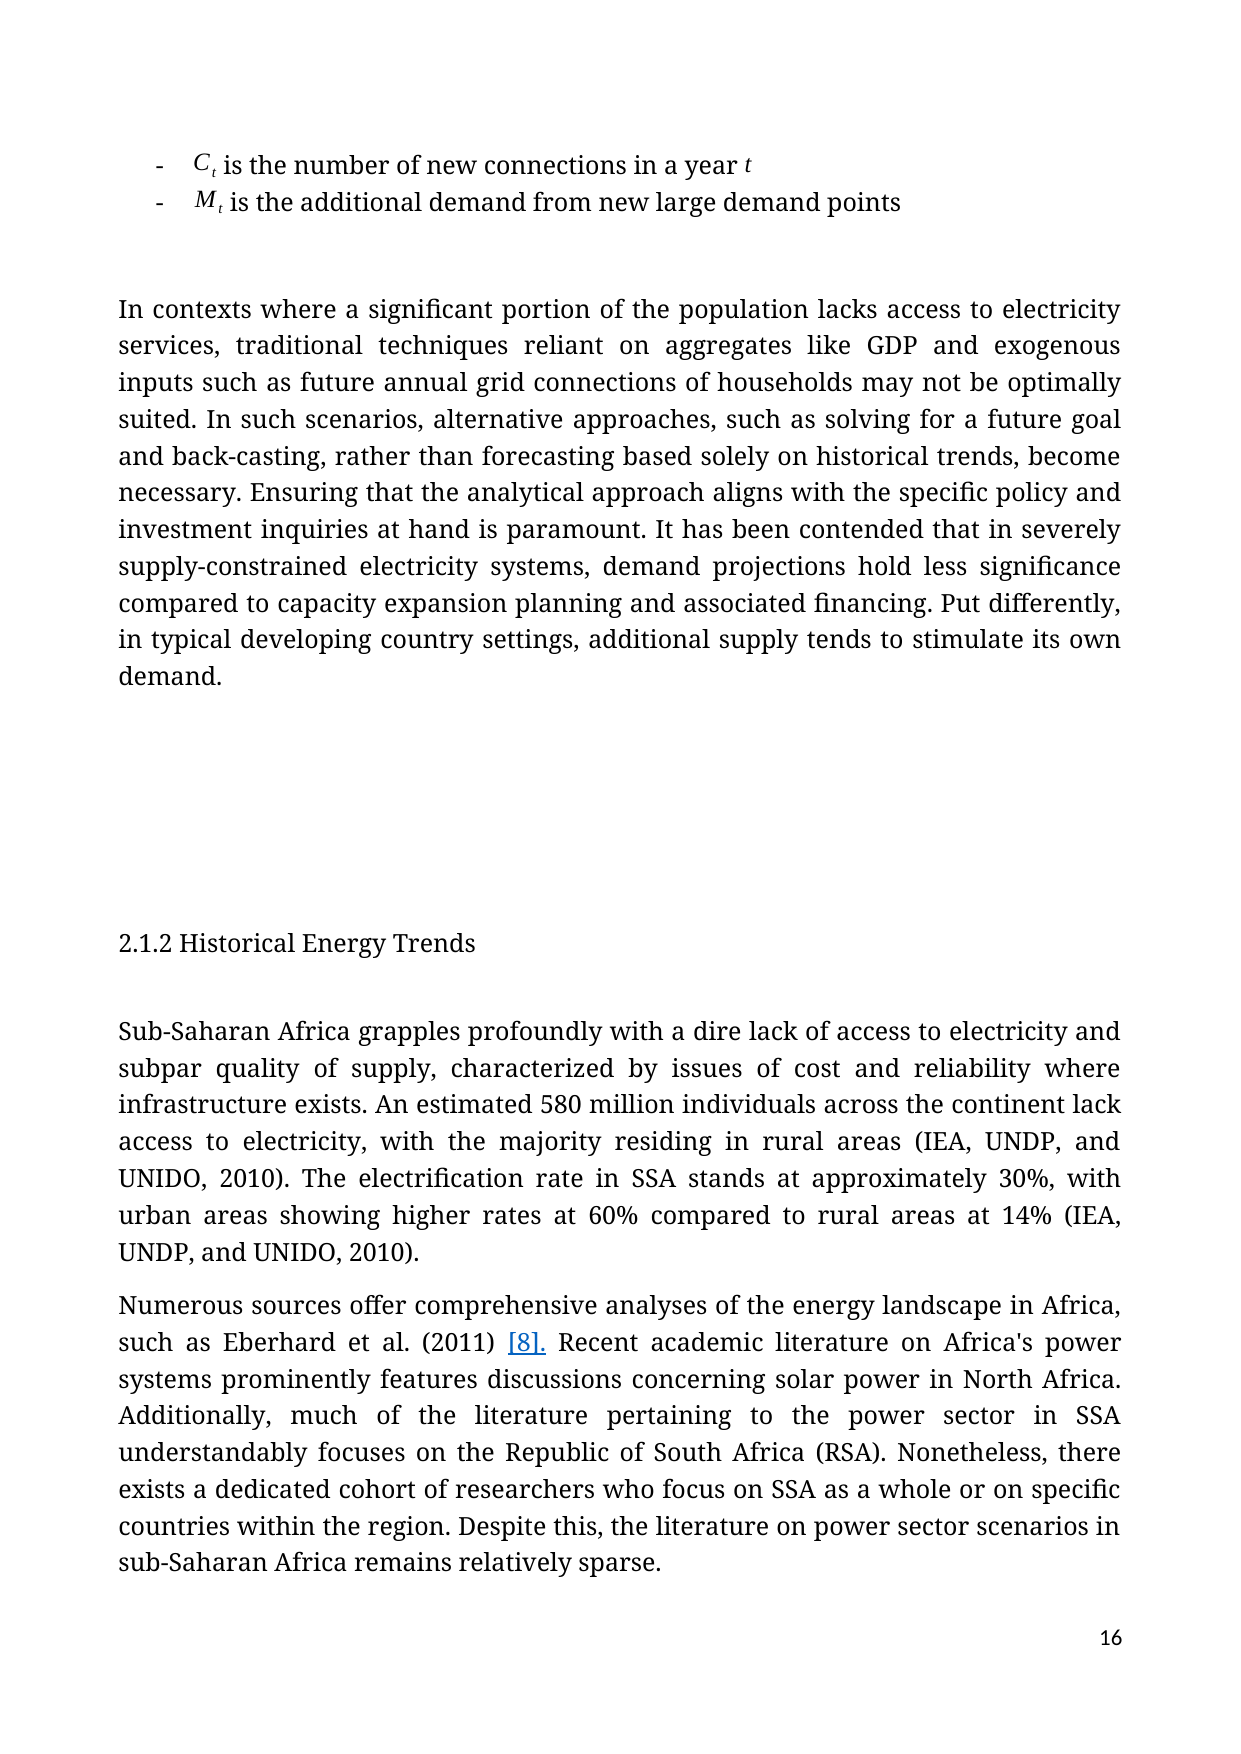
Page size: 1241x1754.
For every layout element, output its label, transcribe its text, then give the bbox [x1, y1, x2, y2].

list is the additional demand from new large demand points [156, 184, 1122, 218]
text Numerous sources offer comprehensive analyses of the energy landscape in Africa, such as Eberhard et al. (2011) [8]. Recent academic literature on Africa's power systems prominently features discussions concerning solar power in North Africa. Additionally, much of the literature pertaining to the power sector in SSA understandably focuses on the Republic of South Africa (RSA). Nonetheless, there exists a dedicated cohort of researchers who focus on SSA as a whole or on specific countries within the region. Despite this, the literature on power sector scenarios in sub-Saharan Africa remains relatively sparse. [118, 1288, 1122, 1579]
subtitle 2.1.2 Historical Energy Trends [118, 926, 1122, 960]
text In contexts where a significant portion of the population lacks access to electricity services, traditional techniques reliant on aggregates like GDP and exogenous inputs such as future annual grid connections of households may not be optimally suited. In such scenarios, alternative approaches, such as solving for a future goal and back-casting, rather than forecasting based solely on historical trends, become necessary. Ensuring that the analytical approach aligns with the specific policy and investment inquiries at hand is paramount. It has been contended that in severely supply-constrained electricity systems, demand projections hold less significance compared to capacity expansion planning and associated financing. Put differently, in typical developing country settings, additional supply tends to stimulate its own demand. [118, 291, 1122, 693]
text Sub-Saharan Africa grapples profoundly with a dire lack of access to electricity and subpar quality of supply, characterized by issues of cost and reliability where infrastructure exists. An estimated 580 million individuals across the continent lack access to electricity, with the majority residing in rural areas (IEA, UNDP, and UNIDO, 2010). The electrification rate in SSA stands at approximately 30%, with urban areas showing higher rates at 60% compared to rural areas at 14% (IEA, UNDP, and UNIDO, 2010). [118, 1014, 1122, 1268]
list is the number of new connections in a year [156, 148, 1122, 182]
